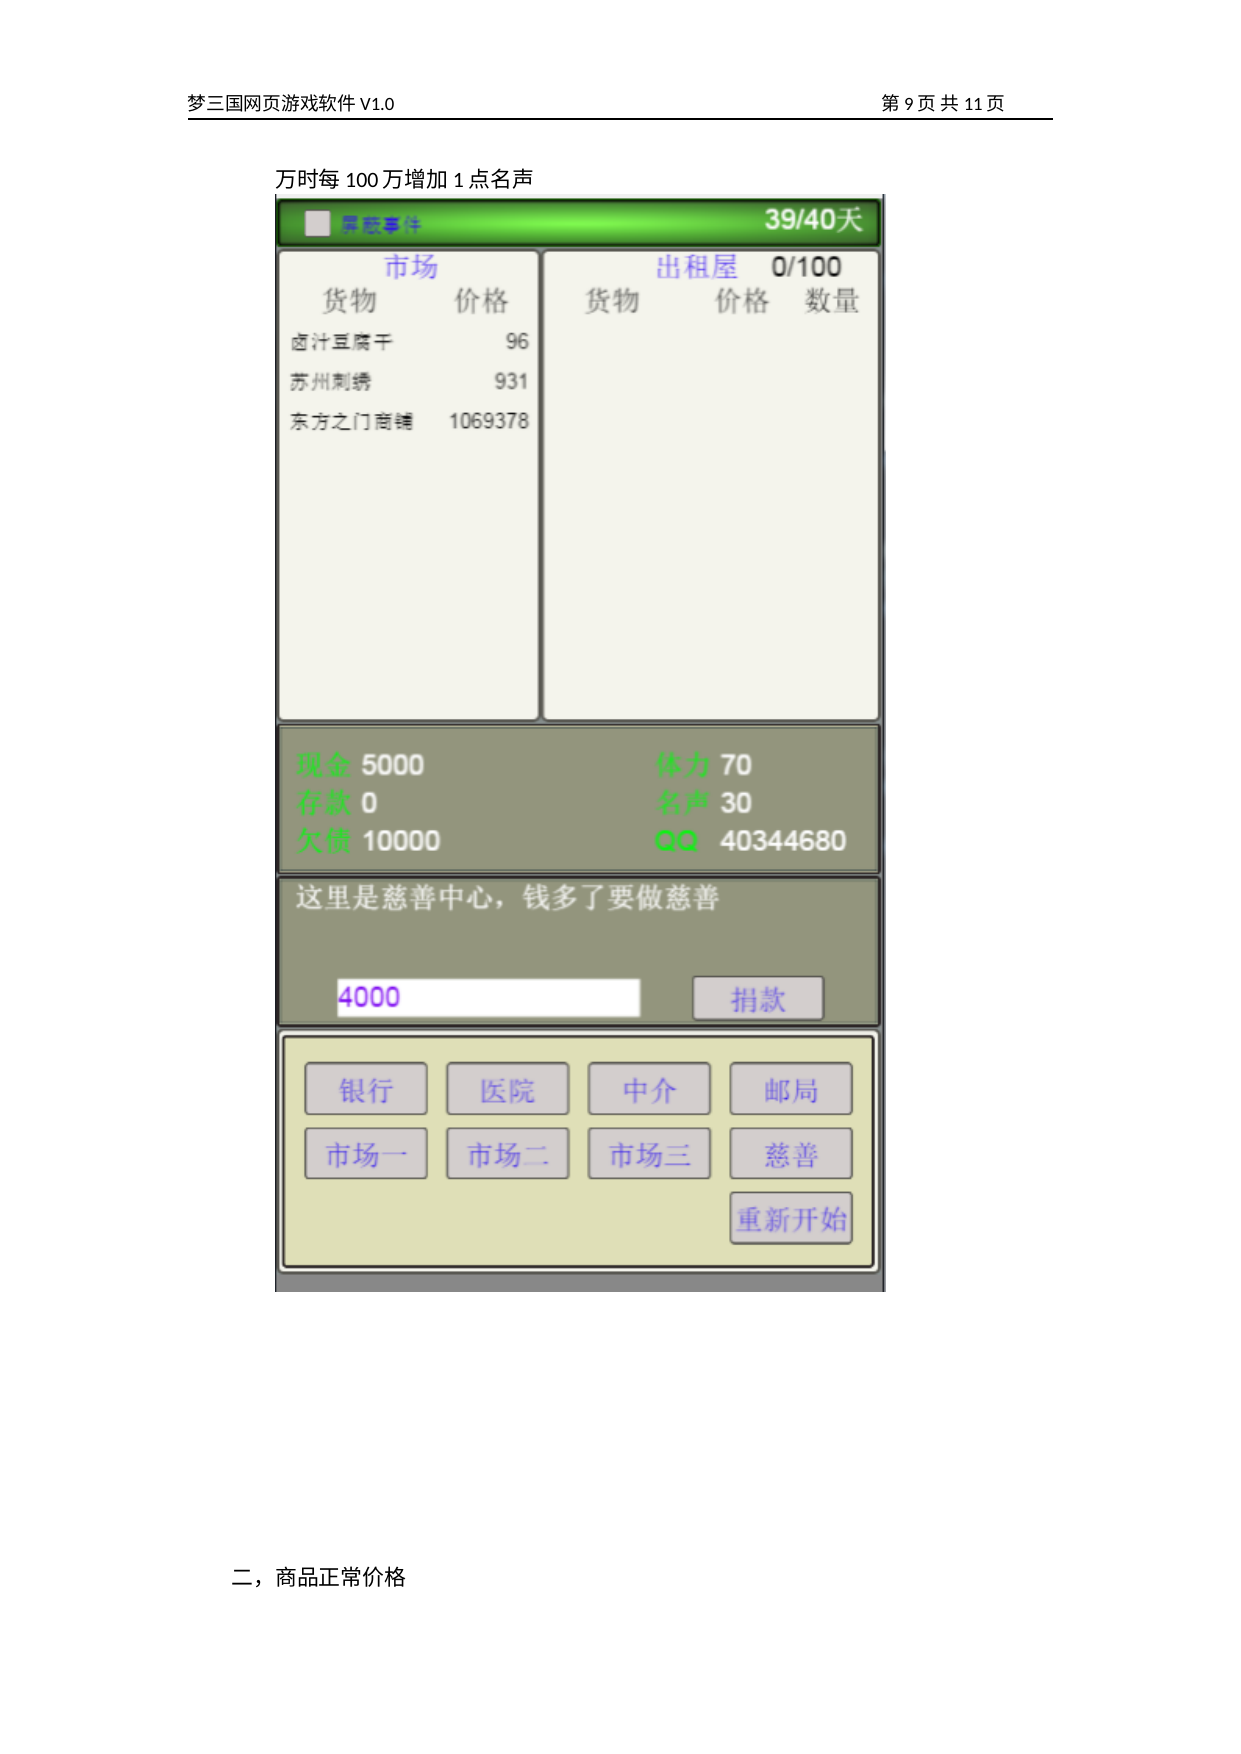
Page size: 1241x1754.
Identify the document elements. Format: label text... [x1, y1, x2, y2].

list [231, 162, 1053, 194]
picture [275, 194, 886, 1292]
list 商品正常价格 [187, 1559, 1053, 1592]
